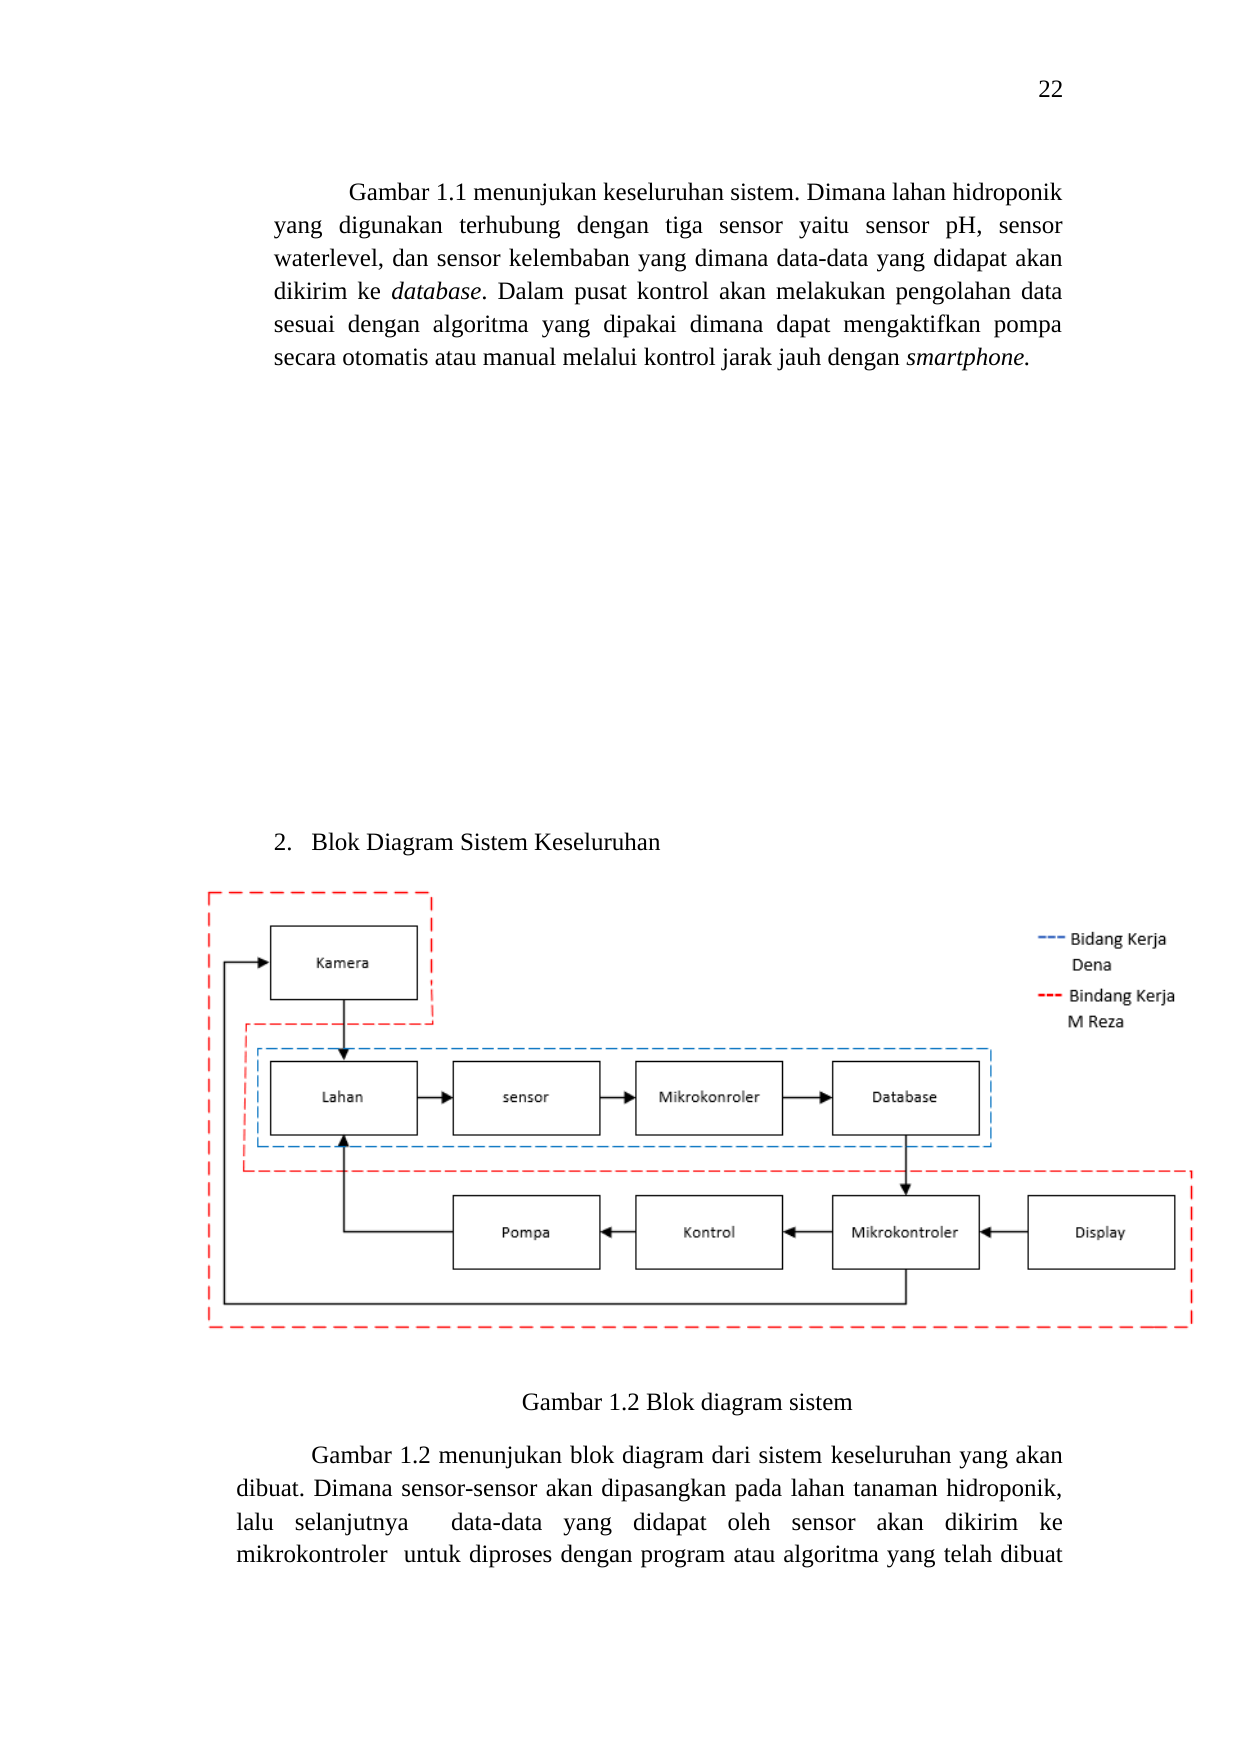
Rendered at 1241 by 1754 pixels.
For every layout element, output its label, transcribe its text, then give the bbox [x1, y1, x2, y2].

list Blok Diagram Sistem Keseluruhan [274, 827, 1063, 856]
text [236, 1441, 1063, 1568]
text Gambar 1.1 menunjukan keseluruhan sistem. Dimana lahan hidroponik yang digunakan terhubung dengan tiga sensor yaitu sensor pH, sensor waterlevel, dan sensor kelembaban yang dimana data-data yang didapat akan dikirim ke database. Dalam pusat kontrol akan melakukan pengolahan data sesuai dengan algoritma yang dipakai dimana dapat mengaktifkan pompa secara otomatis atau manual melalui kontrol jarak jauh dengan smartphone. [274, 177, 1063, 371]
list Gambar 1.2 Blok diagram sistem [311, 1387, 1063, 1415]
picture [193, 874, 1209, 1346]
